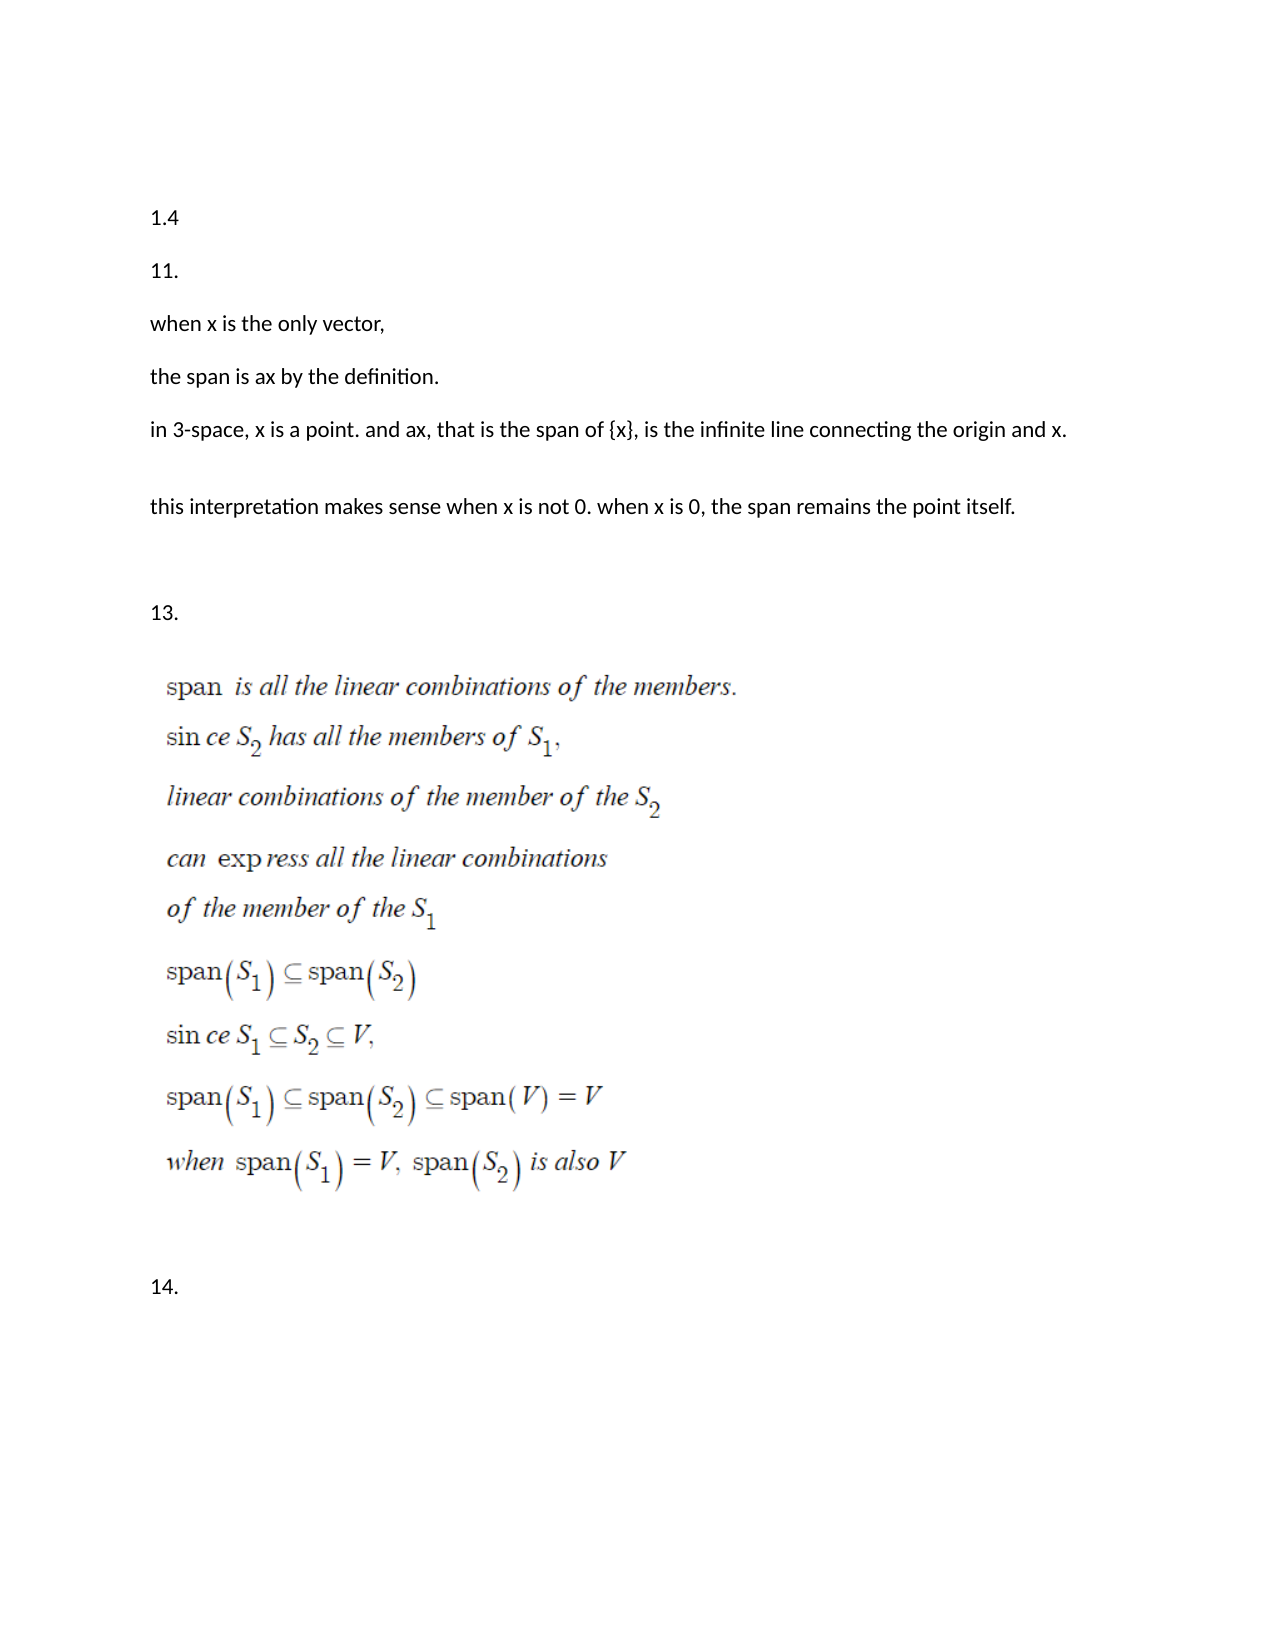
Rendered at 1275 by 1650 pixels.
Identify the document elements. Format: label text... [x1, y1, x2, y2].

text 11. [150, 256, 1125, 284]
text when x is the only vector, [150, 309, 1125, 337]
text the span is ax by the definition. [150, 362, 1125, 390]
text 14. [150, 1272, 1125, 1300]
text 1.4 [150, 203, 1125, 231]
text in 3-space, x is a point. and ax, that is the span of {x}, is the infinite line connecting the origin and x. [150, 415, 1125, 443]
text 13. [150, 598, 1125, 626]
text this interpretation makes sense when x is not 0. when x is 0, the span remains the point itself. [150, 492, 1125, 520]
